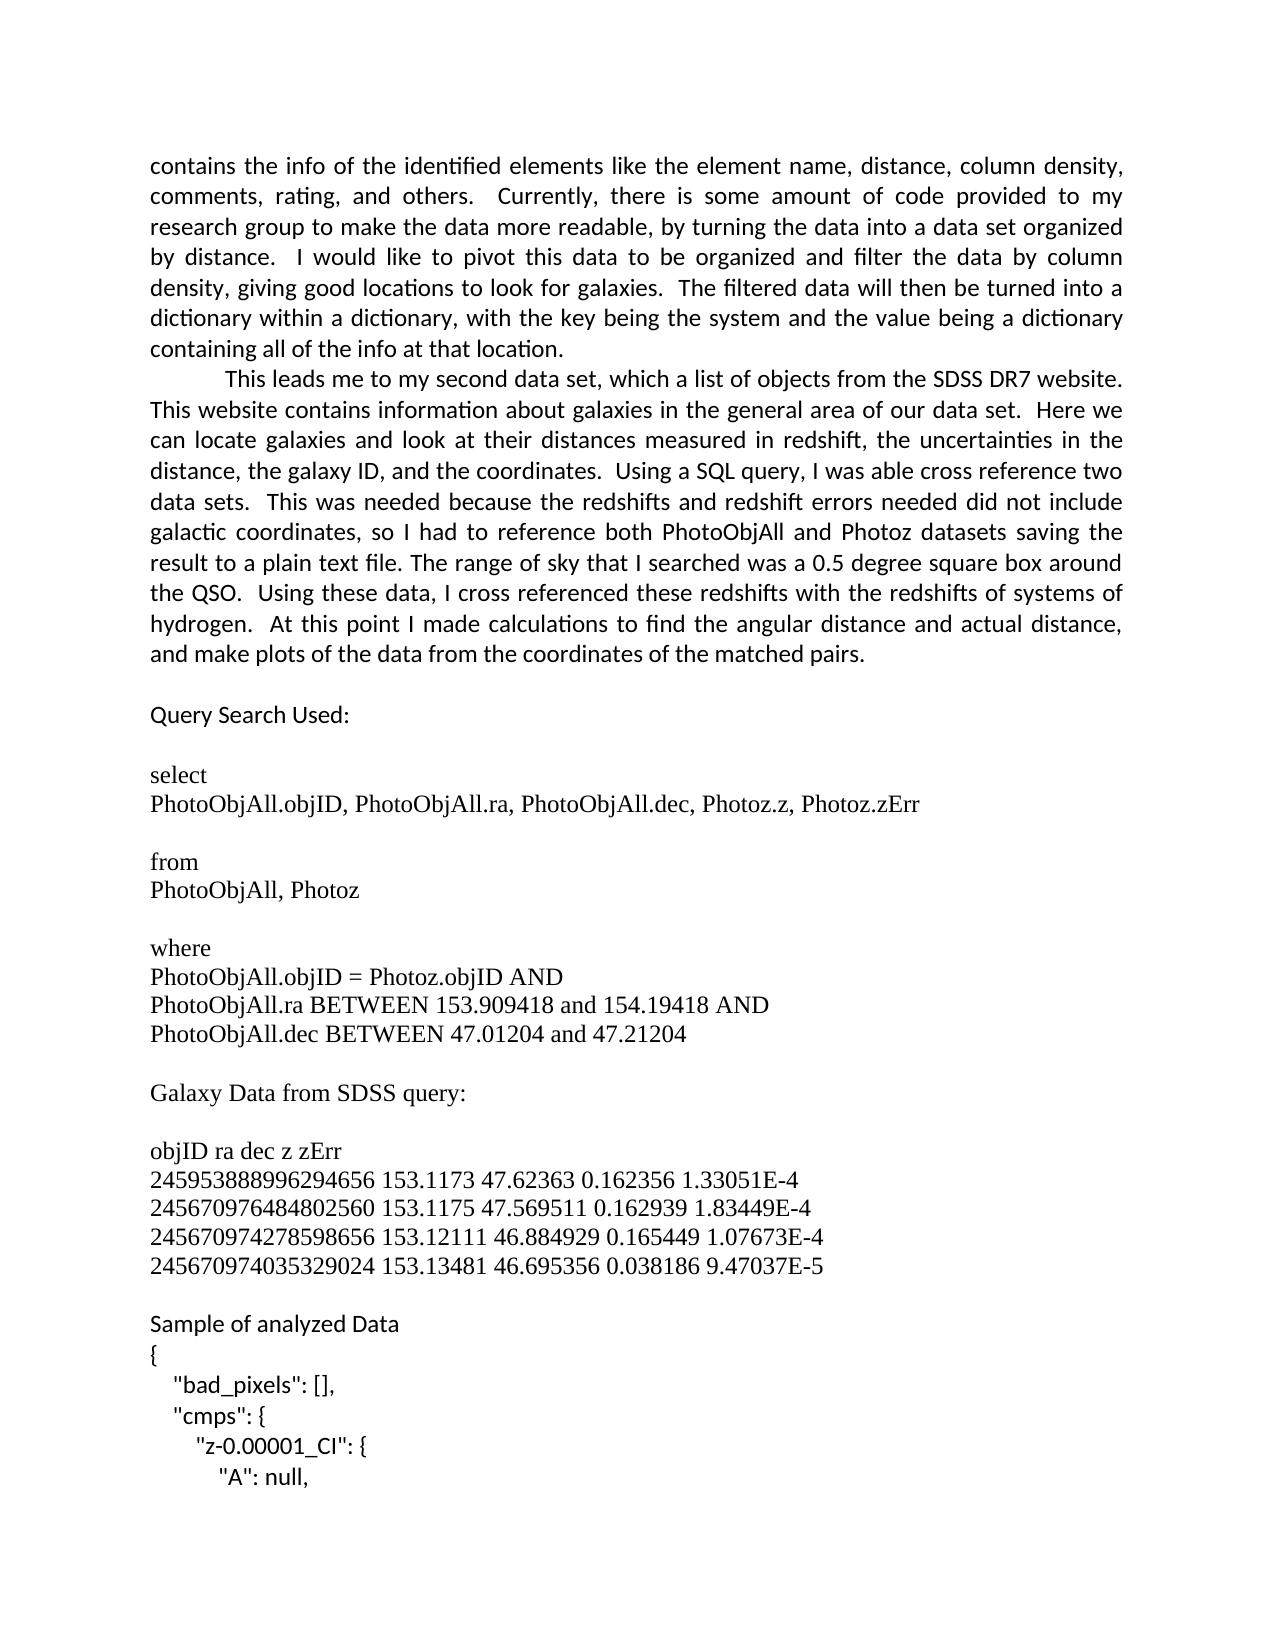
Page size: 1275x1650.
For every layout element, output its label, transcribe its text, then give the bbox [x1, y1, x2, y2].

text PhotoObjAll.ra BETWEEN 153.909418 and 154.19418 AND [150, 990, 1125, 1019]
text 245670974278598656 153.12111 46.884929 0.165449 1.07673E-4 [150, 1222, 1125, 1251]
text where [150, 933, 1125, 962]
text { [150, 1339, 1125, 1369]
text 245670974035329024 153.13481 46.695356 0.038186 9.47037E-5 [150, 1251, 1125, 1280]
text "A": null, [150, 1461, 1125, 1492]
text Sample of analyzed Data [150, 1308, 1125, 1339]
text "cmps": { [150, 1400, 1125, 1431]
text select [150, 760, 1125, 789]
text This leads me to my second data set, which a list of objects from the SDSS DR7 website. This website contains information about galaxies in the general area of our data set. Here we can locate galaxies and look at their distances measured in redshift, the uncertainties in the distance, the galaxy ID, and the coordinates. Using a SQL query, I was able cross reference two data sets. This was needed because the redshifts and redshift errors needed did not include galactic coordinates, so I had to reference both PhotoObjAll and Photoz datasets saving the result to a plain text file. The range of sky that I searched was a 0.5 degree square box around the QSO. Using these data, I cross referenced these redshifts with the redshifts of systems of hydrogen. At this point I made calculations to find the angular distance and actual distance, and make plots of the data from the coordinates of the matched pairs. [150, 364, 1125, 669]
text 245670976484802560 153.1175 47.569511 0.162939 1.83449E-4 [150, 1193, 1125, 1222]
text Galaxy Data from SDSS query: [150, 1078, 1125, 1107]
text PhotoObjAll.dec BETWEEN 47.01204 and 47.21204 [150, 1019, 1125, 1048]
text Query Search Used: [150, 699, 1125, 730]
text PhotoObjAll.objID, PhotoObjAll.ra, PhotoObjAll.dec, Photoz.z, Photoz.zErr [150, 789, 1125, 818]
text objID ra dec z zErr [150, 1136, 1125, 1165]
text "bad_pixels": [], [150, 1369, 1125, 1400]
text 245953888996294656 153.1173 47.62363 0.162356 1.33051E-4 [150, 1165, 1125, 1193]
text PhotoObjAll, Photoz [150, 875, 1125, 904]
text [150, 150, 1125, 364]
text from [150, 847, 1125, 875]
text PhotoObjAll.objID = Photoz.objID AND [150, 962, 1125, 990]
text "z-0.00001_CI": { [150, 1431, 1125, 1461]
